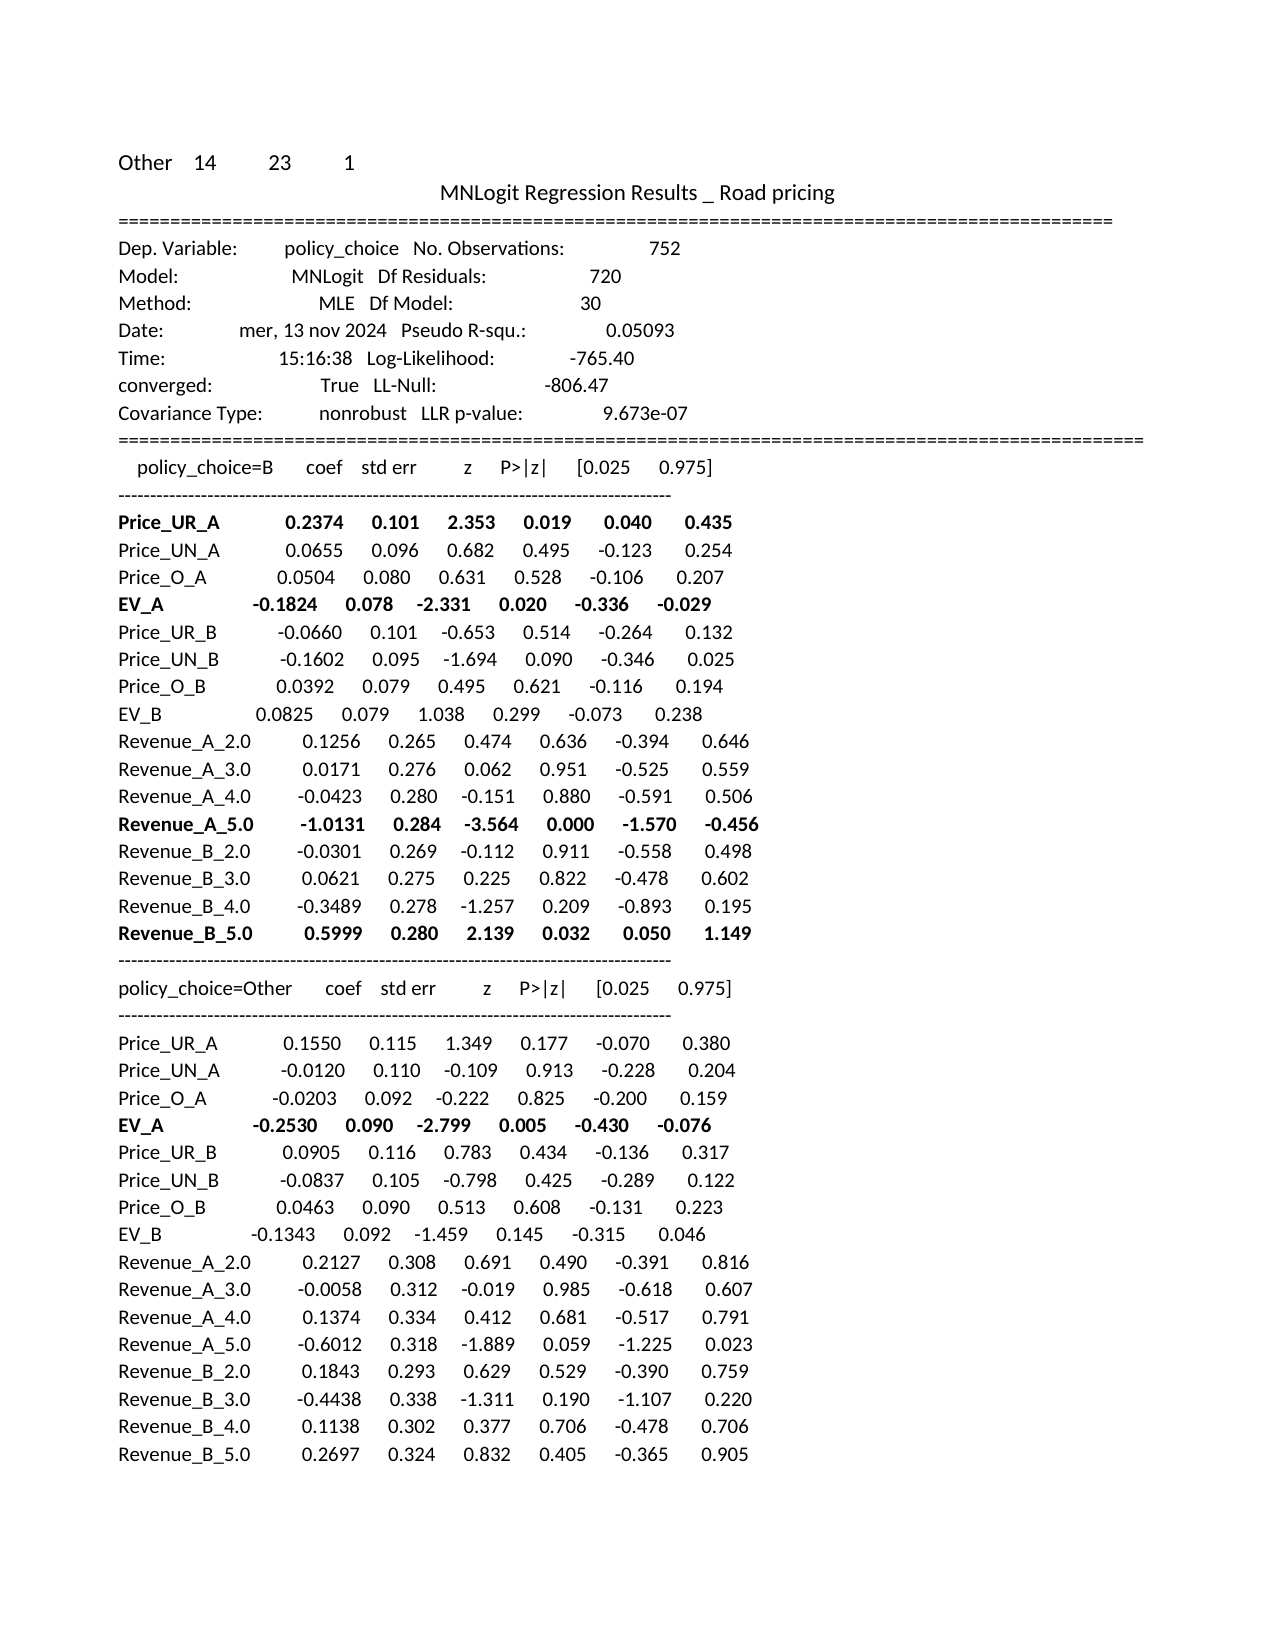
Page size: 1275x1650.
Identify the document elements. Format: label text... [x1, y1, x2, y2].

text Dep. Variable: policy_choice No. Observations: 752 [118, 235, 1157, 261]
text MNLogit Regression Results _ Road pricing [118, 178, 1157, 206]
text Price_UR_B 0.0905 0.116 0.783 0.434 -0.136 0.317 [118, 1139, 1157, 1165]
text Revenue_B_2.0 -0.0301 0.269 -0.112 0.911 -0.558 0.498 [118, 838, 1157, 863]
text Revenue_A_3.0 -0.0058 0.312 -0.019 0.985 -0.618 0.607 [118, 1276, 1157, 1302]
text Price_UN_A -0.0120 0.110 -0.109 0.913 -0.228 0.204 [118, 1057, 1157, 1083]
text --------------------------------------------------------------------------------------- [118, 948, 1157, 973]
text Revenue_A_4.0 -0.0423 0.280 -0.151 0.880 -0.591 0.506 [118, 783, 1157, 809]
text Revenue_B_4.0 -0.3489 0.278 -1.257 0.209 -0.893 0.195 [118, 893, 1157, 918]
text Price_UR_A 0.1550 0.115 1.349 0.177 -0.070 0.380 [118, 1030, 1157, 1055]
text Revenue_A_5.0 -1.0131 0.284 -3.564 0.000 -1.570 -0.456 [118, 811, 1157, 836]
text Price_UN_B -0.0837 0.105 -0.798 0.425 -0.289 0.122 [118, 1167, 1157, 1192]
text Time: 15:16:38 Log-Likelihood: -765.40 [118, 345, 1157, 370]
text Covariance Type: nonrobust LLR p-value: 9.673e-07 [118, 400, 1157, 425]
text Model: MNLogit Df Residuals: 720 [118, 263, 1157, 288]
text ================================================================================================ [118, 208, 1157, 233]
text policy_choice=B coef std err z P>|z| [0.025 0.975] [118, 454, 1157, 480]
text Revenue_A_3.0 0.0171 0.276 0.062 0.951 -0.525 0.559 [118, 756, 1157, 781]
text converged: True LL-Null: -806.47 [118, 372, 1157, 398]
text EV_B -0.1343 0.092 -1.459 0.145 -0.315 0.046 [118, 1222, 1157, 1247]
text Price_UN_A 0.0655 0.096 0.682 0.495 -0.123 0.254 [118, 537, 1157, 562]
text Other 14 23 1 [118, 148, 1157, 176]
text EV_A -0.2530 0.090 -2.799 0.005 -0.430 -0.076 [118, 1112, 1157, 1137]
text --------------------------------------------------------------------------------------- [118, 482, 1157, 507]
text Revenue_A_5.0 -0.6012 0.318 -1.889 0.059 -1.225 0.023 [118, 1331, 1157, 1357]
text Revenue_B_2.0 0.1843 0.293 0.629 0.529 -0.390 0.759 [118, 1359, 1157, 1384]
text Method: MLE Df Model: 30 [118, 290, 1157, 316]
text Revenue_B_5.0 0.2697 0.324 0.832 0.405 -0.365 0.905 [118, 1441, 1157, 1466]
text Price_UN_B -0.1602 0.095 -1.694 0.090 -0.346 0.025 [118, 646, 1157, 672]
text policy_choice=Other coef std err z P>|z| [0.025 0.975] [118, 975, 1157, 1001]
text EV_B 0.0825 0.079 1.038 0.299 -0.073 0.238 [118, 701, 1157, 727]
text Date: mer, 13 nov 2024 Pseudo R-squ.: 0.05093 [118, 318, 1157, 343]
text Revenue_A_2.0 0.1256 0.265 0.474 0.636 -0.394 0.646 [118, 728, 1157, 754]
text Price_UR_A 0.2374 0.101 2.353 0.019 0.040 0.435 [118, 509, 1157, 535]
text Revenue_A_4.0 0.1374 0.334 0.412 0.681 -0.517 0.791 [118, 1304, 1157, 1329]
text Revenue_B_4.0 0.1138 0.302 0.377 0.706 -0.478 0.706 [118, 1413, 1157, 1439]
text Price_O_B 0.0463 0.090 0.513 0.608 -0.131 0.223 [118, 1194, 1157, 1220]
text Price_O_B 0.0392 0.079 0.495 0.621 -0.116 0.194 [118, 674, 1157, 699]
text Price_O_A 0.0504 0.080 0.631 0.528 -0.106 0.207 [118, 564, 1157, 589]
text Revenue_A_2.0 0.2127 0.308 0.691 0.490 -0.391 0.816 [118, 1249, 1157, 1274]
text EV_A -0.1824 0.078 -2.331 0.020 -0.336 -0.029 [118, 592, 1157, 617]
text Revenue_B_3.0 -0.4438 0.338 -1.311 0.190 -1.107 0.220 [118, 1386, 1157, 1411]
text Price_UR_B -0.0660 0.101 -0.653 0.514 -0.264 0.132 [118, 619, 1157, 644]
text Revenue_B_3.0 0.0621 0.275 0.225 0.822 -0.478 0.602 [118, 866, 1157, 891]
text Revenue_B_5.0 0.5999 0.280 2.139 0.032 0.050 1.149 [118, 920, 1157, 946]
text Price_O_A -0.0203 0.092 -0.222 0.825 -0.200 0.159 [118, 1085, 1157, 1110]
text =================================================================================================== [118, 427, 1157, 453]
text --------------------------------------------------------------------------------------- [118, 1002, 1157, 1028]
